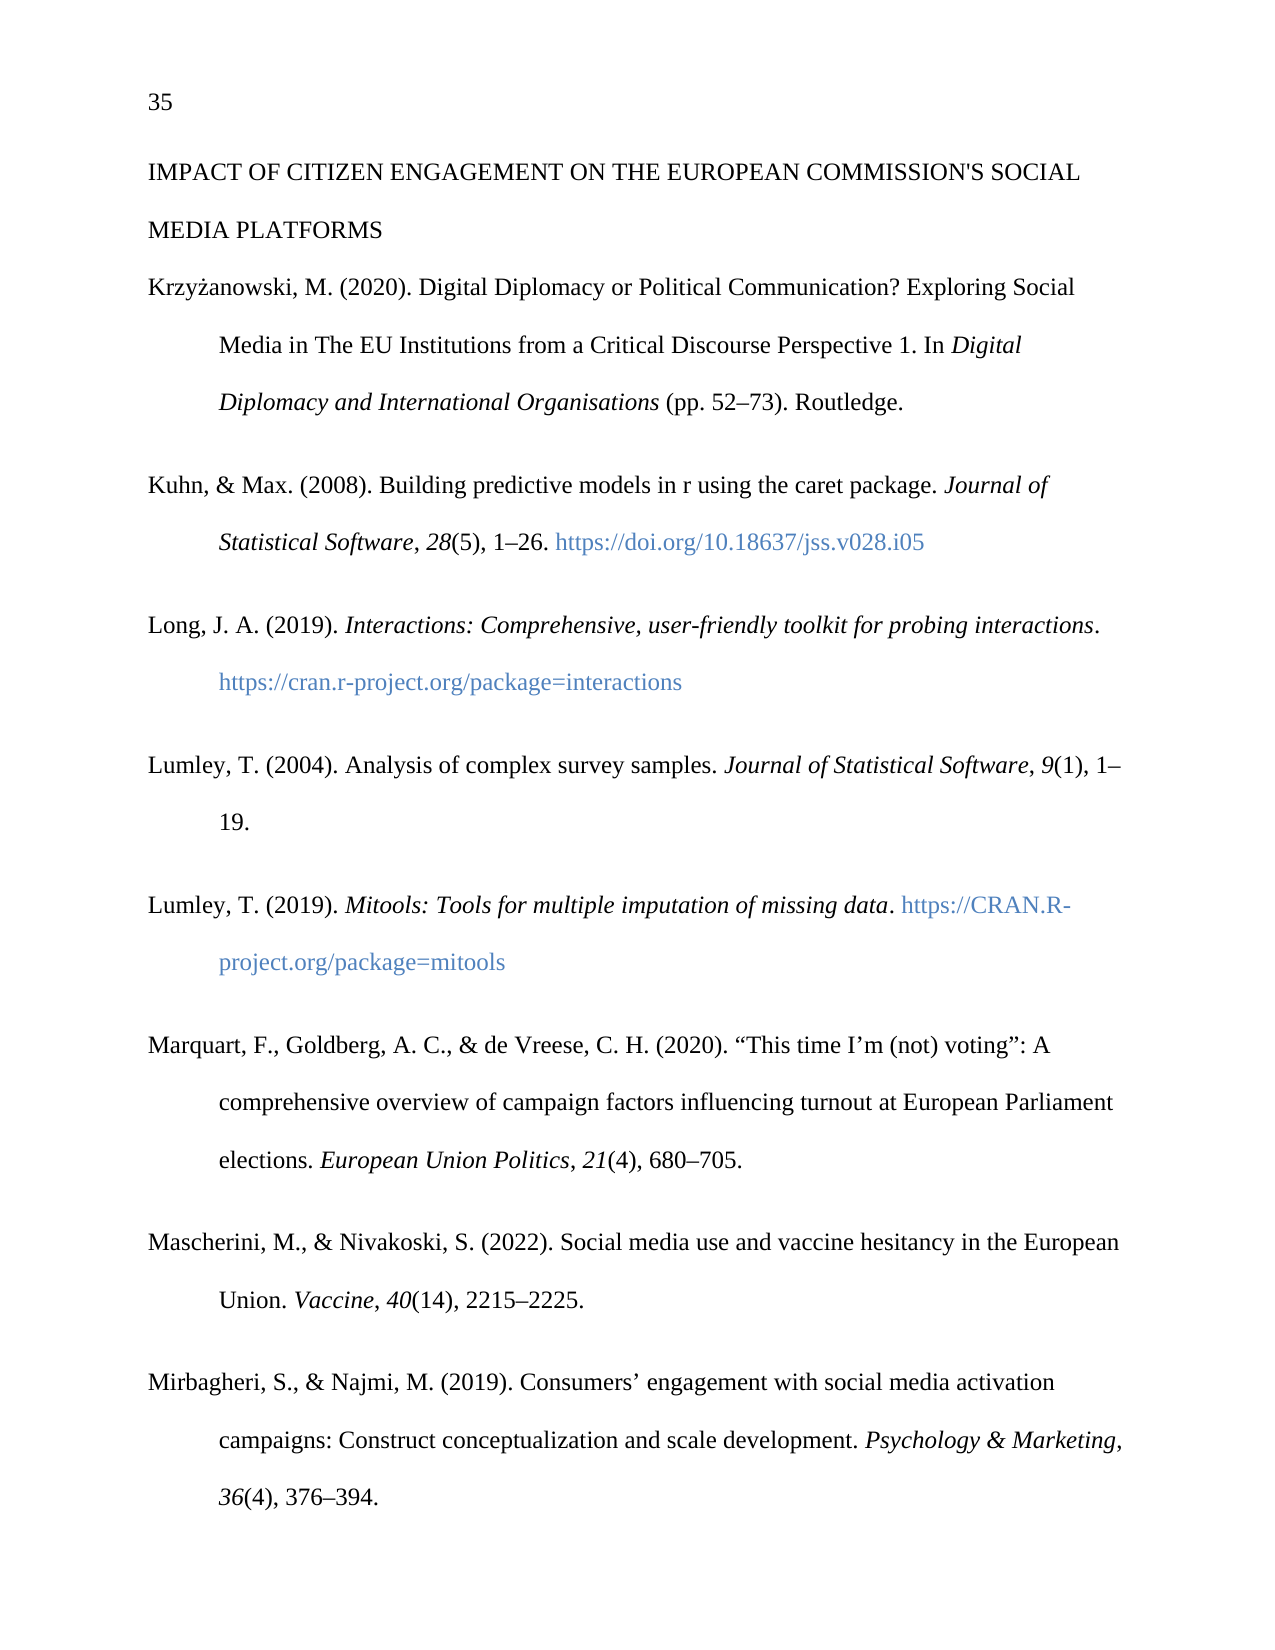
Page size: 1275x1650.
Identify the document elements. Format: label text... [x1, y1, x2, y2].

text Mascherini, M., & Nivakoski, S. (2022). Social media use and vaccine hesitancy in the European Union. Vaccine, 40(14), 2215–2225. [148, 1227, 1127, 1314]
text Lumley, T. (2019). Mitools: Tools for multiple imputation of missing data. https://CRAN.R-project.org/package=mitools [148, 890, 1127, 976]
text Krzyżanowski, M. (2020). Digital Diplomacy or Political Communication? Exploring Social Media in The EU Institutions from a Critical Discourse Perspective 1. In Digital Diplomacy and International Organisations (pp. 52–73). Routledge. [148, 272, 1127, 416]
text Lumley, T. (2004). Analysis of complex survey samples. Journal of Statistical Software, 9(1), 1–19. [148, 750, 1127, 836]
text Mirbagheri, S., & Najmi, M. (2019). Consumers’ engagement with social media activation campaigns: Construct conceptualization and scale development. Psychology & Marketing, 36(4), 376–394. [148, 1367, 1127, 1511]
text Long, J. A. (2019). Interactions: Comprehensive, user-friendly toolkit for probing interactions. https://cran.r-project.org/package=interactions [148, 610, 1127, 696]
text Kuhn, & Max. (2008). Building predictive models in r using the caret package. Journal of Statistical Software, 28(5), 1–26. https://doi.org/10.18637/jss.v028.i05 [148, 470, 1127, 556]
text Marquart, F., Goldberg, A. C., & de Vreese, C. H. (2020). “This time I’m (not) voting”: A comprehensive overview of campaign factors influencing turnout at European Parliament elections. European Union Politics, 21(4), 680–705. [148, 1030, 1127, 1174]
